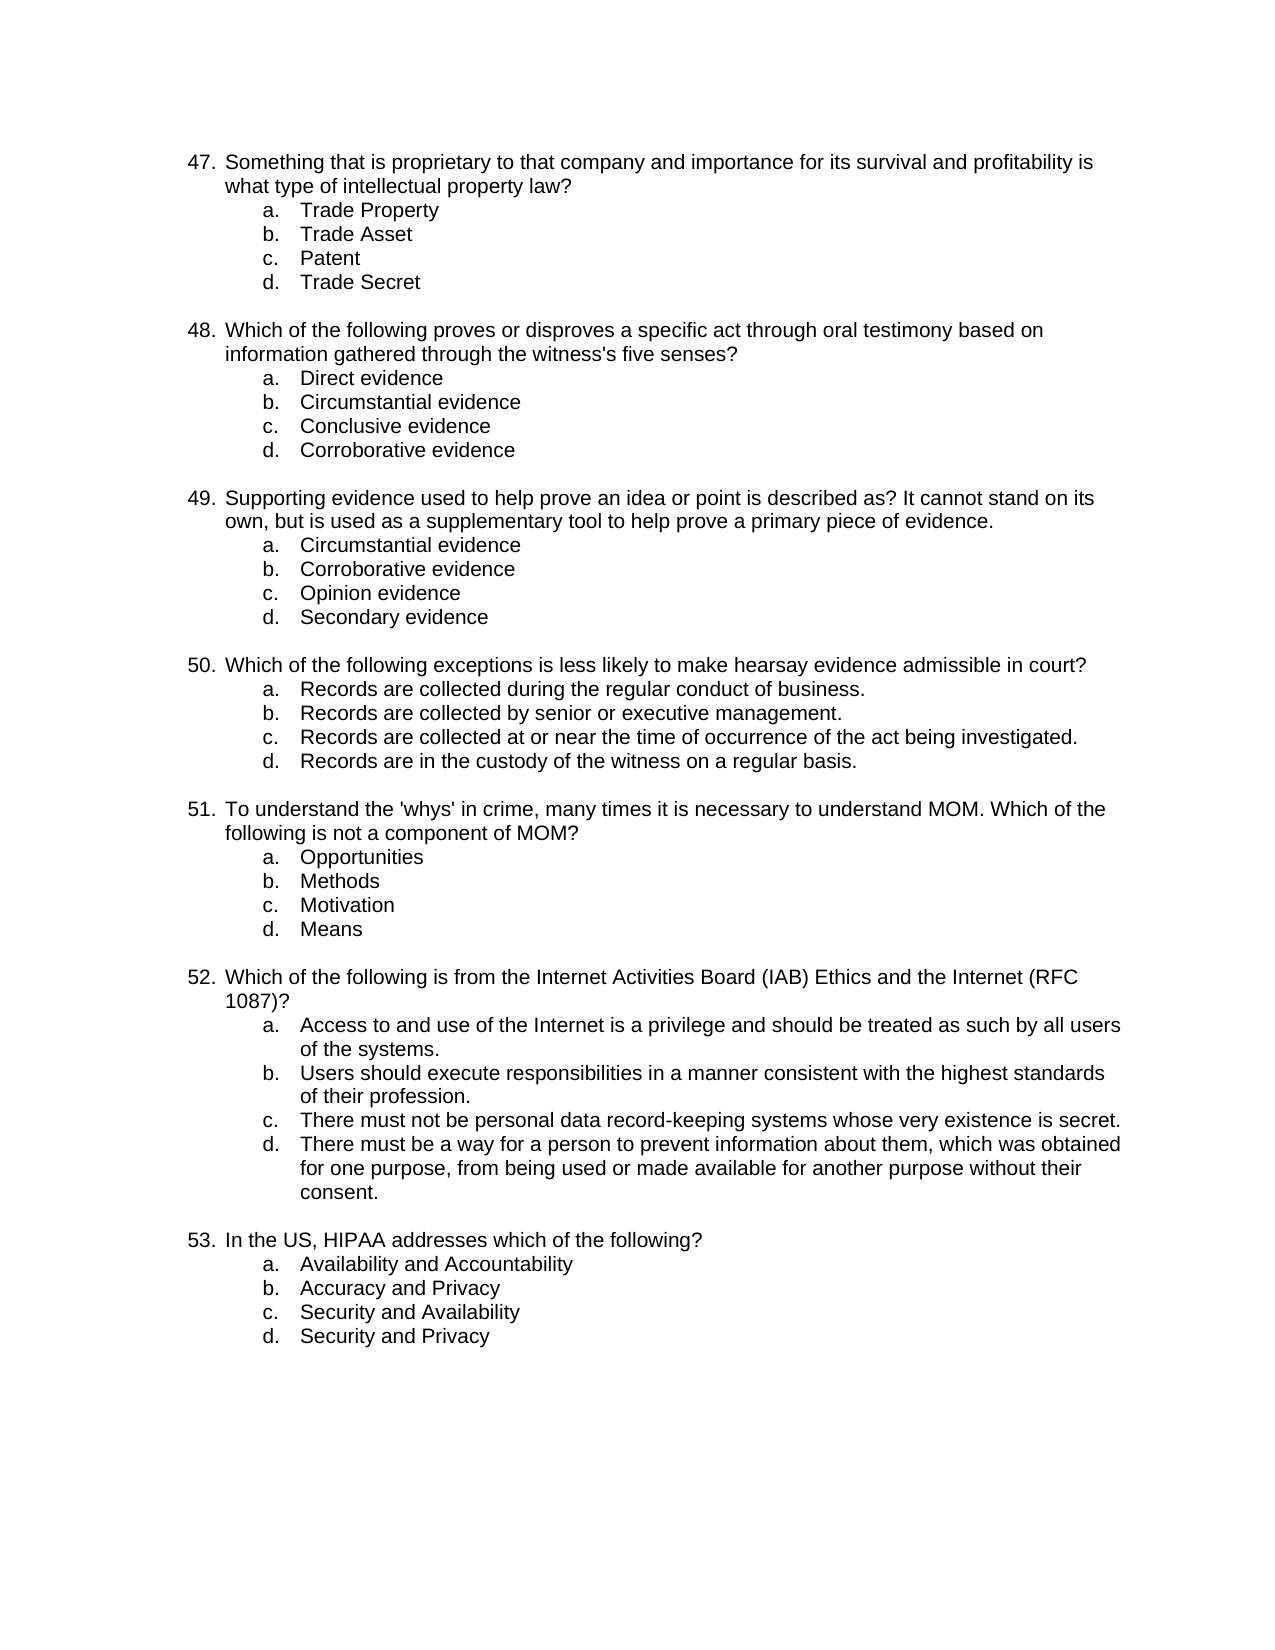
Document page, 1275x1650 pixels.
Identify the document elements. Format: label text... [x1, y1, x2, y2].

list Circumstantial evidence [262, 389, 1125, 413]
list Secondary evidence [262, 605, 1125, 629]
list Records are in the custody of the witness on a regular basis. [262, 749, 1125, 773]
list Motivation [262, 893, 1125, 917]
list There must be a way for a person to prevent information about them, which was obtained for one purpose, from being used or made available for another purpose without their consent. [262, 1132, 1125, 1204]
list Users should execute responsibilities in a manner consistent with the highest standards of their profession. [262, 1060, 1125, 1108]
list Trade Property [262, 198, 1125, 222]
list Opinion evidence [262, 581, 1125, 605]
list Records are collected during the regular conduct of business. [262, 677, 1125, 701]
list To understand the 'whys' in crime, many times it is necessary to understand MOM. Which of the following is not a component of MOM? [187, 797, 1125, 845]
list There must not be personal data record-keeping systems whose very existence is secret. [262, 1108, 1125, 1132]
list Patent [262, 246, 1125, 270]
list Access to and use of the Internet is a privilege and should be treated as such by all users of the systems. [262, 1012, 1125, 1060]
list Opportunities [262, 845, 1125, 869]
list Records are collected by senior or executive management. [262, 701, 1125, 725]
list Means [262, 917, 1125, 941]
list Trade Secret [262, 270, 1125, 294]
list Direct evidence [262, 366, 1125, 389]
list Which of the following proves or disproves a specific act through oral testimony based on information gathered through the witness's five senses? [187, 318, 1125, 366]
list Which of the following exceptions is less likely to make hearsay evidence admissible in court? [187, 653, 1125, 677]
list Corroborative evidence [262, 557, 1125, 581]
list Which of the following is from the Internet Activities Board (IAB) Ethics and the Internet (RFC 1087)? [187, 964, 1125, 1012]
list Records are collected at or near the time of occurrence of the act being investigated. [262, 725, 1125, 749]
list Trade Asset [262, 222, 1125, 246]
list Something that is proprietary to that company and importance for its survival and profitability is what type of intellectual property law? [187, 150, 1125, 198]
list Security and Privacy [262, 1324, 1125, 1348]
list Security and Availability [262, 1300, 1125, 1324]
list Conclusive evidence [262, 413, 1125, 437]
list Circumstantial evidence [262, 533, 1125, 557]
list Methods [262, 869, 1125, 893]
list Availability and Accountability [262, 1252, 1125, 1276]
list In the US, HIPAA addresses which of the following? [187, 1228, 1125, 1252]
list Supporting evidence used to help prove an idea or point is described as? It cannot stand on its own, but is used as a supplementary tool to help prove a primary piece of evidence. [187, 485, 1125, 533]
list Corroborative evidence [262, 437, 1125, 461]
list Accuracy and Privacy [262, 1276, 1125, 1300]
